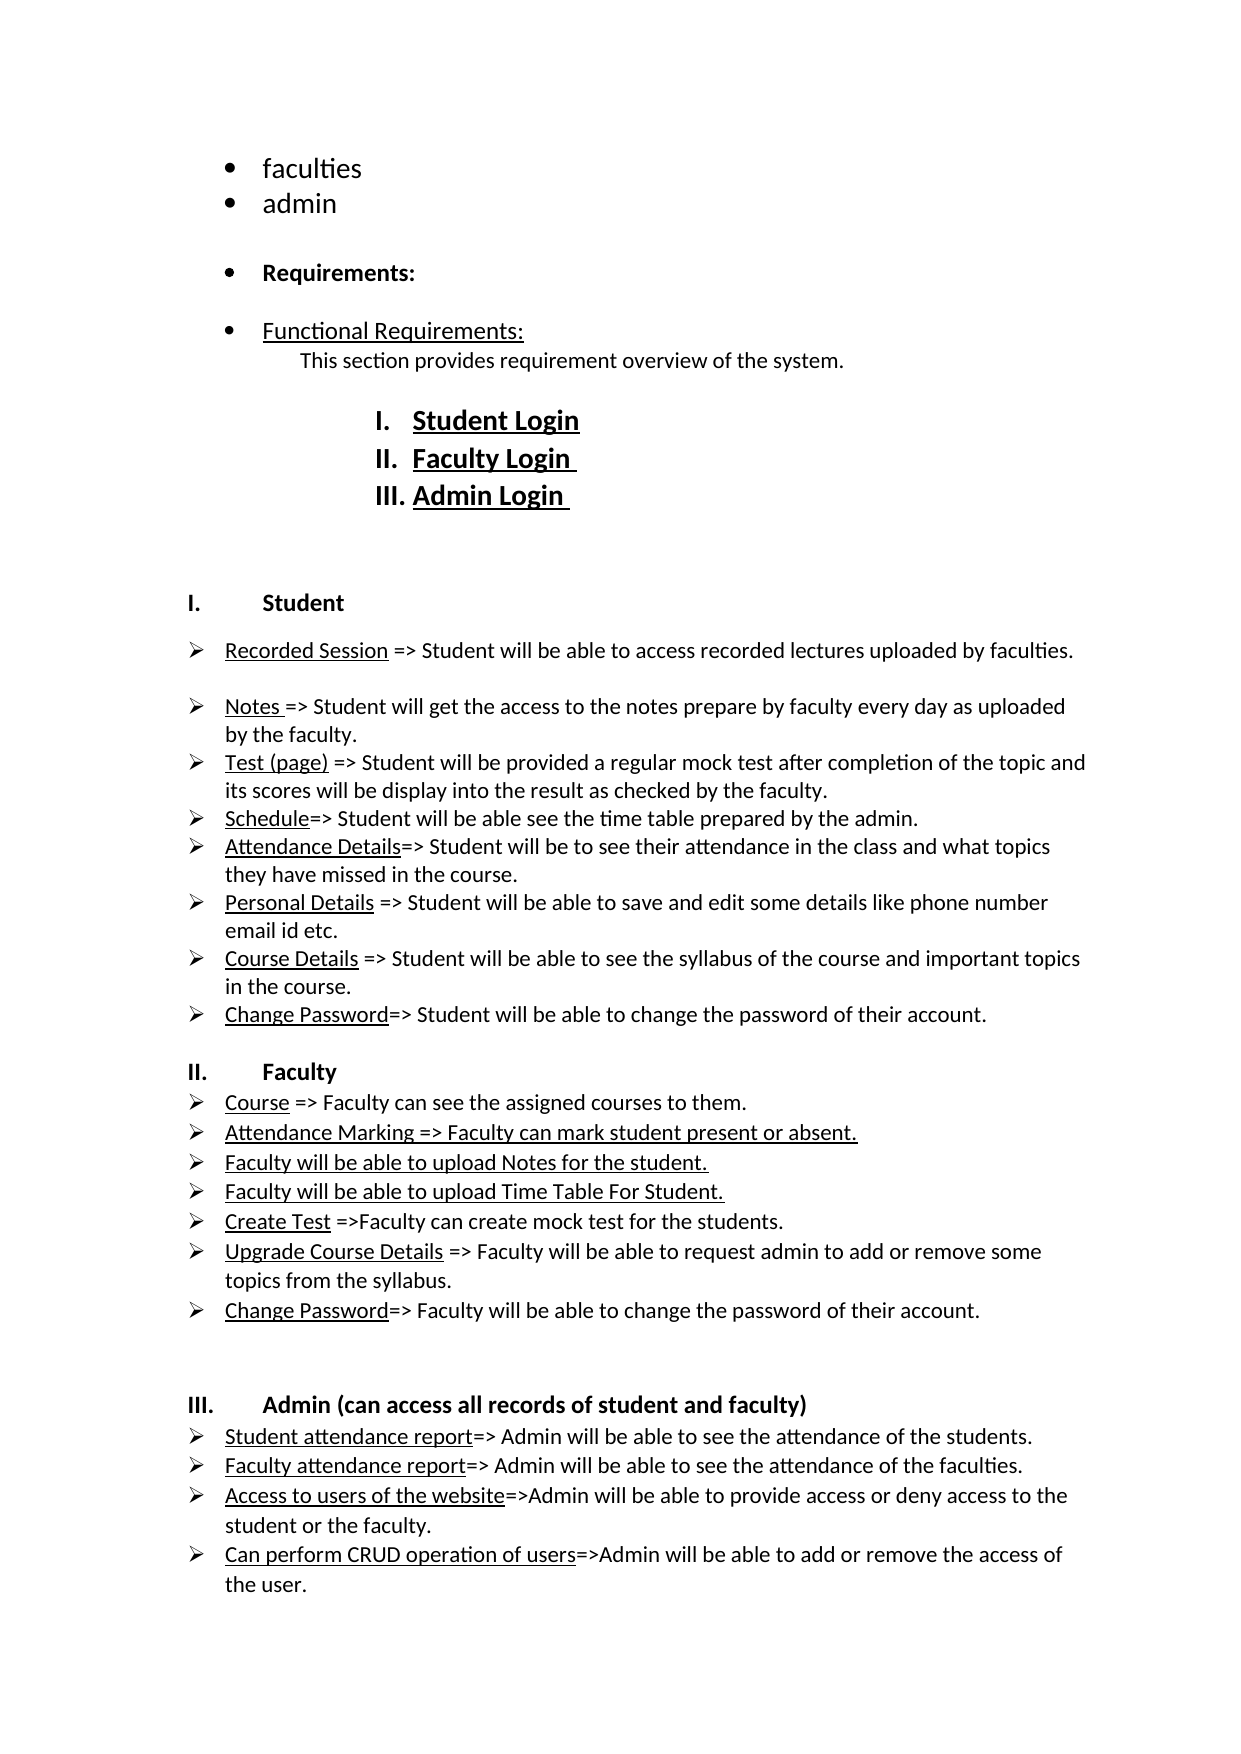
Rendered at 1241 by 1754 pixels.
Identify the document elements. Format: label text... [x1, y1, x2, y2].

list Student [187, 587, 1090, 617]
list Create Test =>Faculty can create mock test for the students. [187, 1207, 1090, 1235]
list admin [225, 186, 1090, 221]
list Student attendance report=> Admin will be able to see the attendance of the students. [187, 1422, 1090, 1450]
list Change Password=> Student will be able to change the password of their account. [187, 1000, 1090, 1028]
list Recorded Session => Student will be able to access recorded lectures uploaded by faculties. [187, 636, 1090, 664]
list Attendance Marking => Faculty can mark student present or absent. [187, 1118, 1090, 1146]
list faculties [225, 150, 1090, 186]
list Test (page) => Student will be provided a regular mock test after completion of the topic and its scores will be display into the result as checked by the faculty. [187, 748, 1090, 804]
list Notes => Student will get the access to the notes prepare by faculty every day as uploaded by the faculty. [187, 692, 1090, 748]
list Functional Requirements: [225, 315, 1090, 346]
list Faculty [187, 1056, 1090, 1087]
list Faculty will be able to upload Notes for the student. [187, 1148, 1090, 1176]
list Requirements: [225, 257, 1090, 287]
list Course Details => Student will be able to see the syllabus of the course and important topics in the course. [187, 944, 1090, 1000]
text This section provides requirement overview of the system. [262, 346, 1090, 374]
list Faculty Login [375, 440, 1090, 475]
list Access to users of the website=>Admin will be able to provide access or deny access to the student or the faculty. [187, 1481, 1090, 1539]
list Admin (can access all records of student and faculty) [187, 1389, 1090, 1420]
list Personal Details => Student will be able to save and edit some details like phone number email id etc. [187, 888, 1090, 944]
list Faculty will be able to upload Time Table For Student. [187, 1177, 1090, 1206]
list Attendance Details=> Student will be to see their attendance in the class and what topics they have missed in the course. [187, 832, 1090, 888]
list Admin Login [375, 477, 1090, 513]
list Schedule=> Student will be able see the time table prepared by the admin. [187, 804, 1090, 832]
list Can perform CRUD operation of users=>Admin will be able to add or remove the access of the user. [187, 1541, 1090, 1598]
list Upgrade Course Details => Faculty will be able to request admin to add or remove some topics from the syllabus. [187, 1237, 1090, 1294]
list Student Login [375, 402, 1090, 438]
list Course => Faculty can see the assigned courses to them. [187, 1088, 1090, 1116]
list Change Password=> Faculty will be able to change the password of their account. [187, 1296, 1090, 1324]
list Faculty attendance report=> Admin will be able to see the attendance of the faculties. [187, 1451, 1090, 1479]
